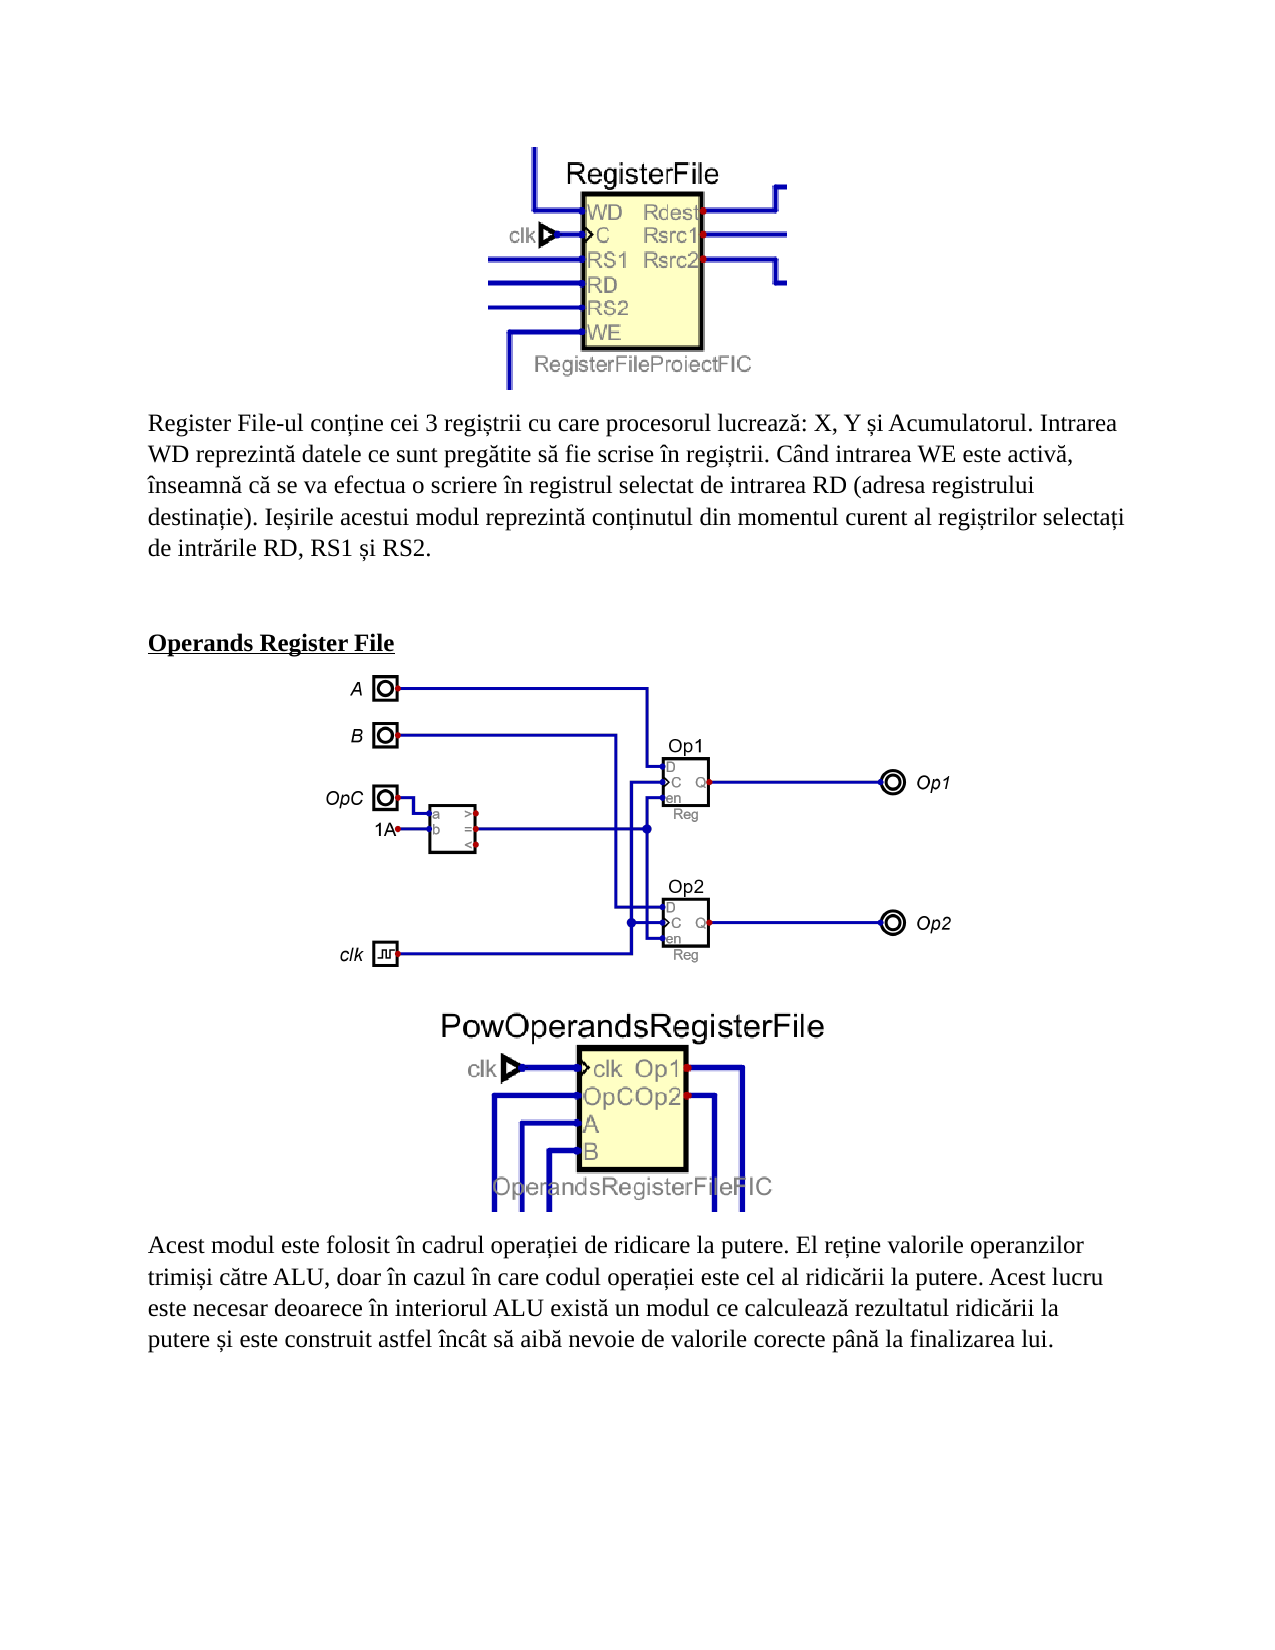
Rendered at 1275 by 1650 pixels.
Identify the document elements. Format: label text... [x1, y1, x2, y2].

picture [432, 986, 843, 1212]
text Operands Register File [148, 628, 1127, 657]
text Register File-ul conține cei 3 regiștrii cu care procesorul lucrează: X, Y și Acumulatorul. Intrarea WD reprezintă datele ce sunt pregătite să fie scrise în regiștrii. Când intrarea WE este activă, înseamnă că se va efectua o scriere în registrul selectat de intrarea RD (adresa registrului destinație). Ieșirile acestui modul reprezintă conținutul din momentul curent al regiștrilor selectați de intrările RD, RS1 și RS2. [148, 408, 1127, 561]
text Acest modul este folosit în cadrul operației de ridicare la putere. El reține valorile operanzilor trimiși către ALU, doar în cazul în care codul operației este cel al ridicării la putere. Acest lucru este necesar deoarece în interiorul ALU există un modul ce calculează rezultatul ridicării la putere și este construit astfel încât să aibă nevoie de valorile corecte până la finalizarea lui. [148, 1231, 1127, 1352]
picture [488, 147, 787, 390]
picture [323, 675, 952, 967]
